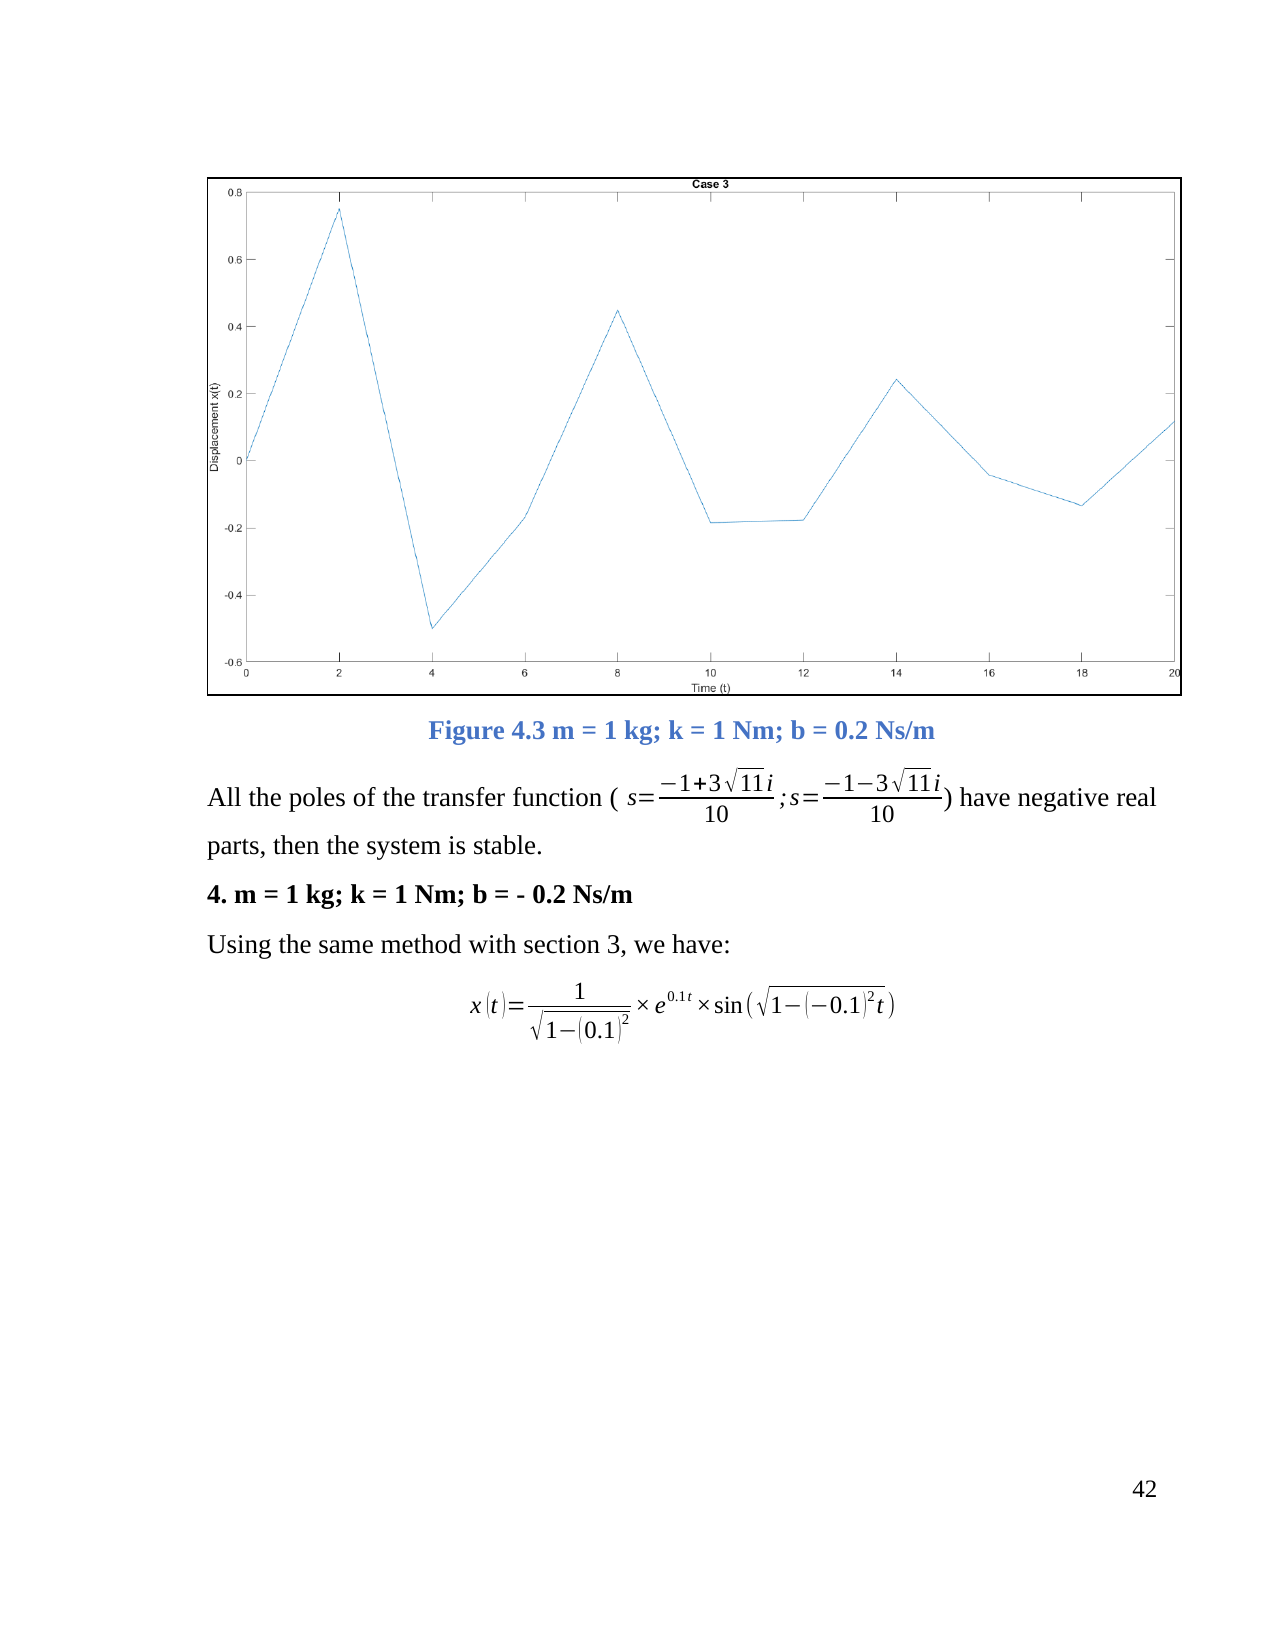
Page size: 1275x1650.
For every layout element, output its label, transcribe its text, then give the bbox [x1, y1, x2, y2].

text Figure 4.3 m = 1 kg; k = 1 Nm; b = 0.2 Ns/m [207, 714, 1157, 745]
picture [208, 179, 1180, 694]
text 4. m = 1 kg; k = 1 Nm; b = - 0.2 Ns/m [207, 879, 1157, 910]
text Using the same method with section 3, we have: [207, 928, 1157, 959]
text All the poles of the transfer function ( ) have negative real parts, then the system is stable. [207, 766, 1157, 860]
